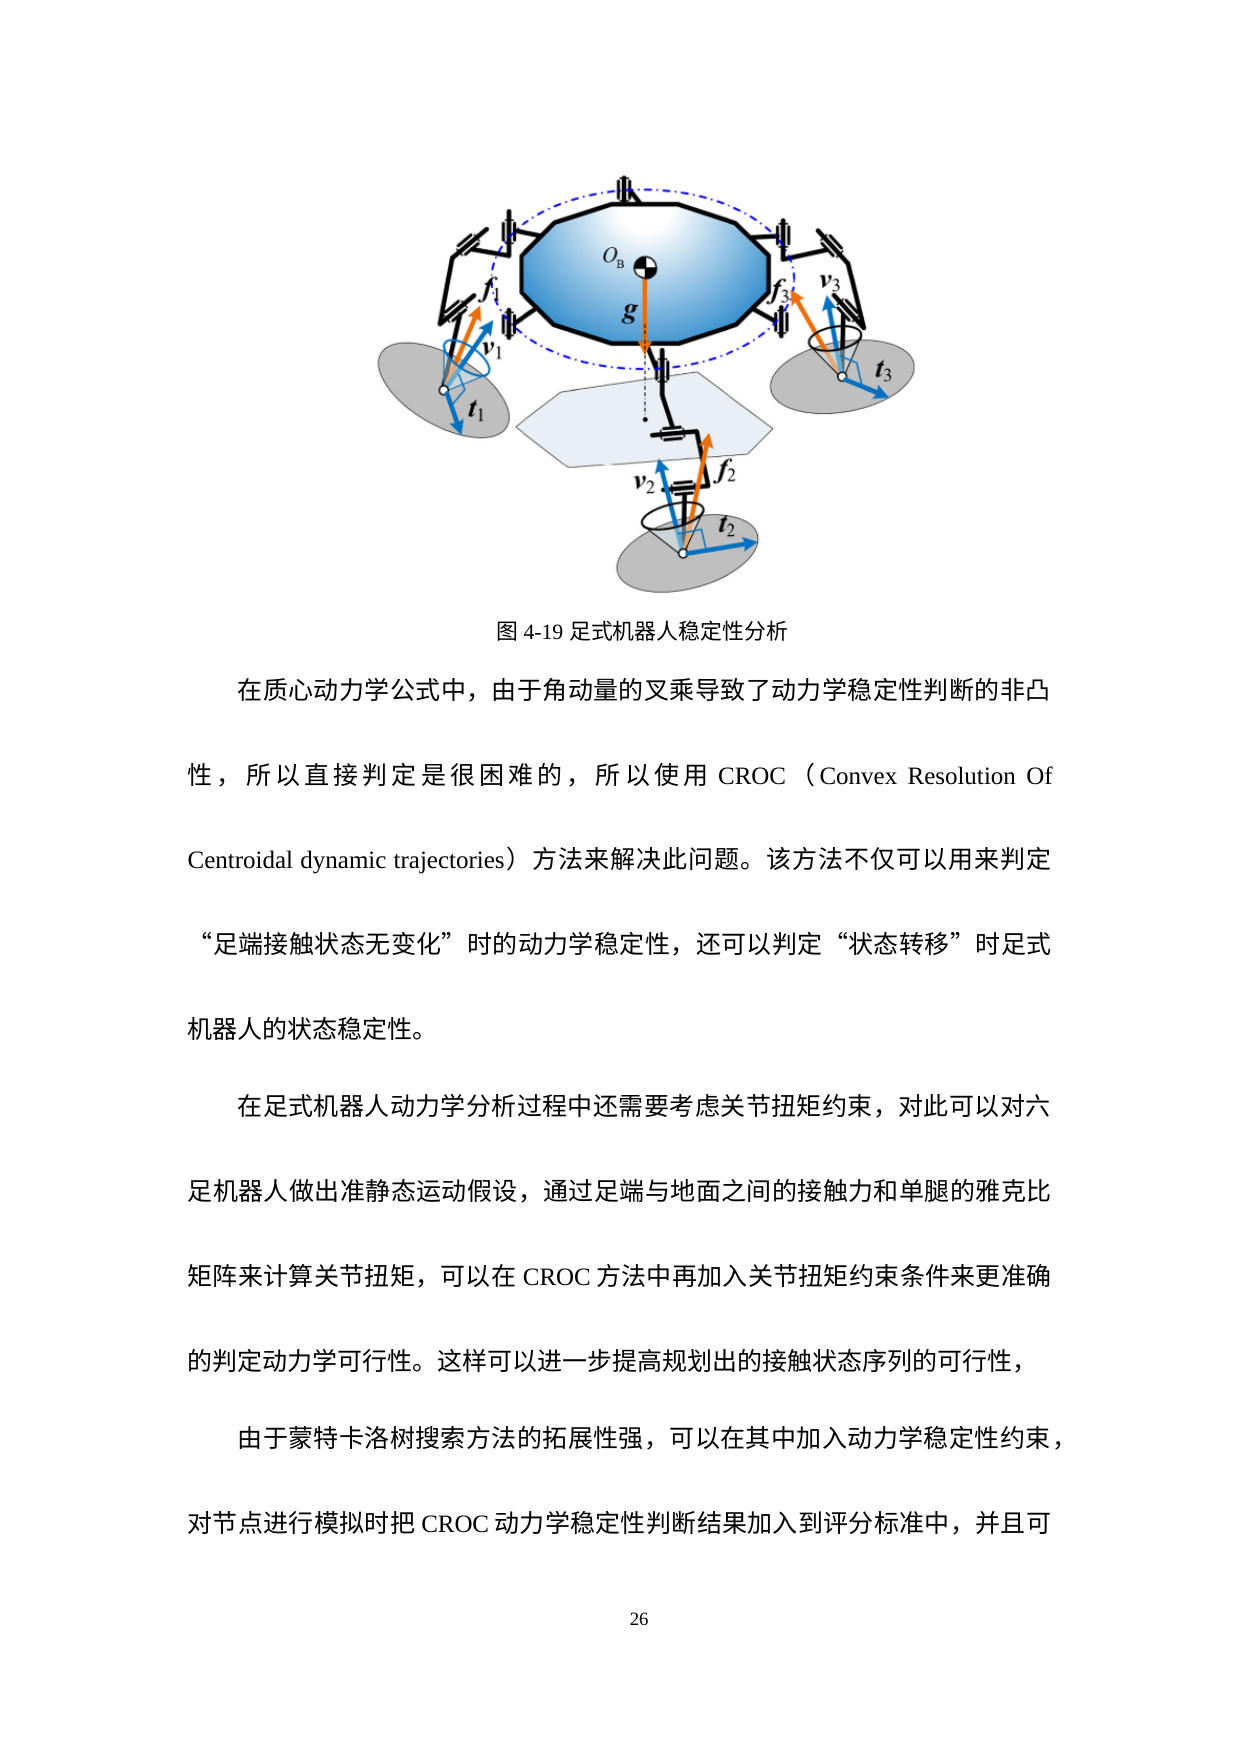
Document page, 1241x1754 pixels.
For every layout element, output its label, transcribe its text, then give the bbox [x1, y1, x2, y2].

text 在质心动力学公式中，由于角动量的叉乘导致了动力学稳定性判断的非凸性，所以直接判定是很困难的，所以使用CROC（Convex Resolution Of Centroidal dynamic trajectories）方法来解决此问题。该方法不仅可以用来判定“足端接触状态无变化”时的动力学稳定性，还可以判定“状态转移”时足式机器人的状态稳定性。 [187, 654, 1053, 1062]
picture [362, 163, 928, 597]
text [187, 1403, 1053, 1555]
text 在足式机器人动力学分析过程中还需要考虑关节扭矩约束，对此可以对六足机器人做出准静态运动假设，通过足端与地面之间的接触力和单腿的雅克比矩阵来计算关节扭矩，可以在CROC方法中再加入关节扭矩约束条件来更准确的判定动力学可行性。这样可以进一步提高规划出的接触状态序列的可行性， [187, 1071, 1053, 1393]
